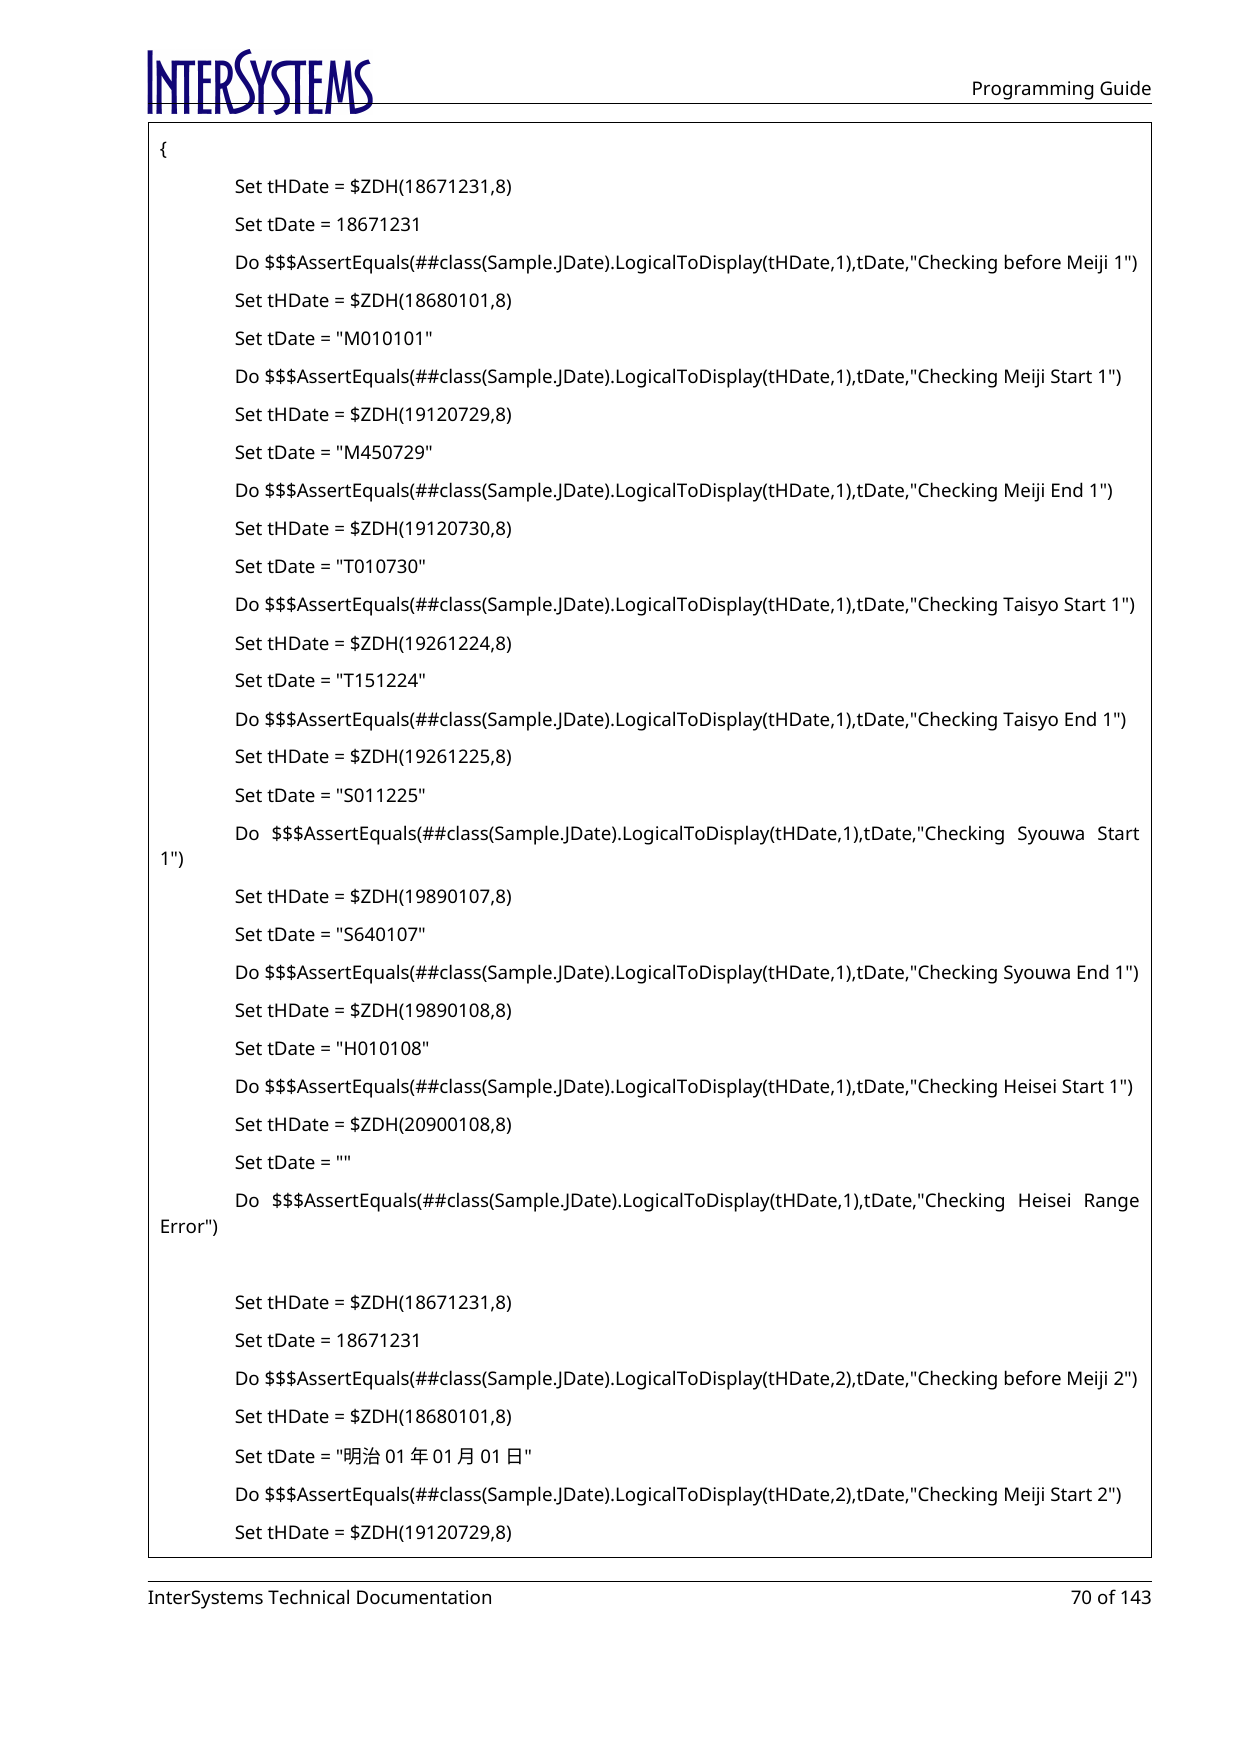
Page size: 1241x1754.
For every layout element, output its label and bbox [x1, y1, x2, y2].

table_header [149, 123, 1151, 1557]
picture [147, 49, 373, 115]
